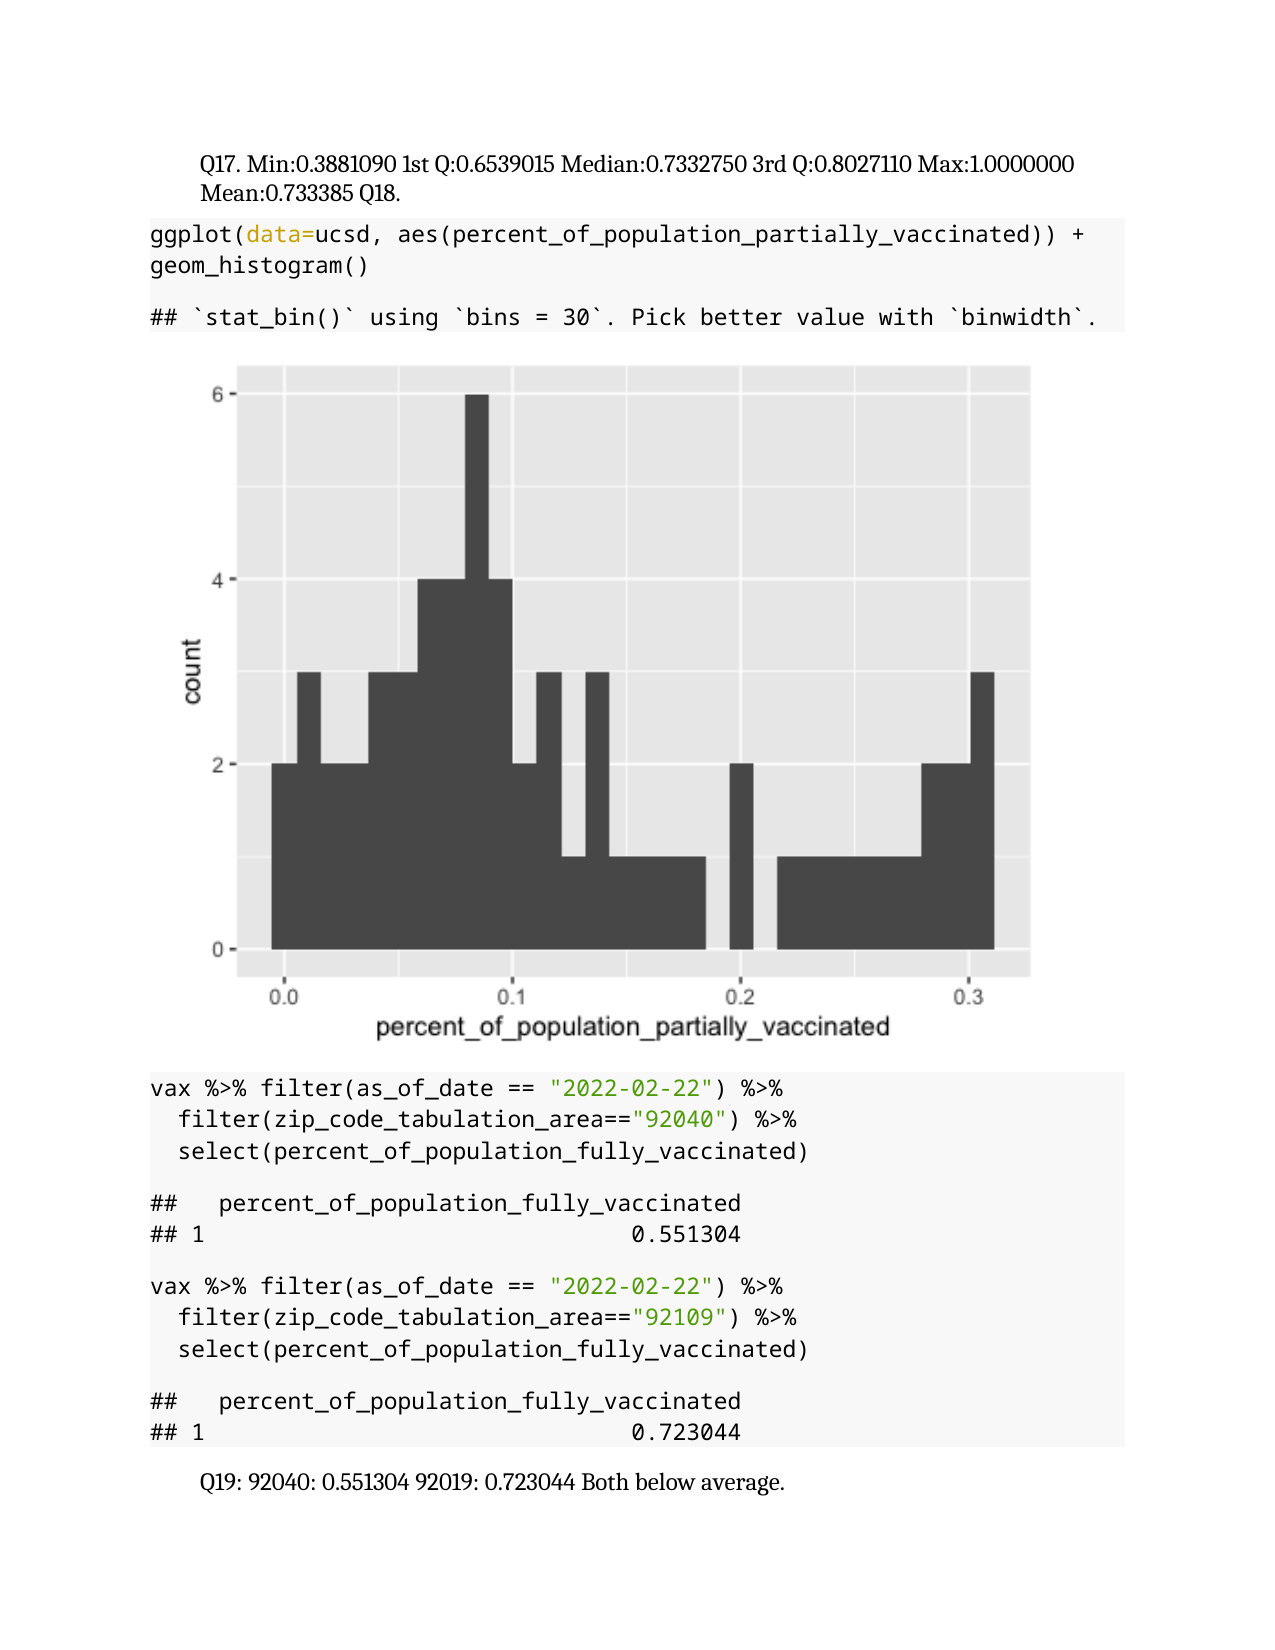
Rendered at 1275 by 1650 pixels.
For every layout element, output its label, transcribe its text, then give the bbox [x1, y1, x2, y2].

text Q19: 92040: 0.551304 92019: 0.723044 Both below average. [200, 1468, 1075, 1497]
text ## `stat_bin()` using `bins = 30`. Pick better value with `binwidth`. [150, 301, 1125, 332]
text ## percent_of_population_fully_vaccinated ## 1 0.551304 [150, 1187, 1125, 1249]
text vax %>% filter(as_of_date == "2022-02-22") %>% filter(zip_code_tabulation_area=="92109") %>% select(percent_of_population_fully_vaccinated) [150, 1270, 1125, 1364]
text Q17. Min:0.3881090 1st Q:0.6539015 Median:0.7332750 3rd Q:0.8027110 Max:1.0000000 Mean:0.733385 Q18. [200, 150, 1075, 207]
text ## percent_of_population_fully_vaccinated ## 1 0.723044 [150, 1384, 1125, 1447]
picture [168, 353, 1044, 1054]
text vax %>% filter(as_of_date == "2022-02-22") %>% filter(zip_code_tabulation_area=="92040") %>% select(percent_of_population_fully_vaccinated) [150, 1072, 1125, 1166]
text ggplot(data=ucsd, aes(percent_of_population_partially_vaccinated)) + geom_histogram() [370, 218, 1125, 280]
